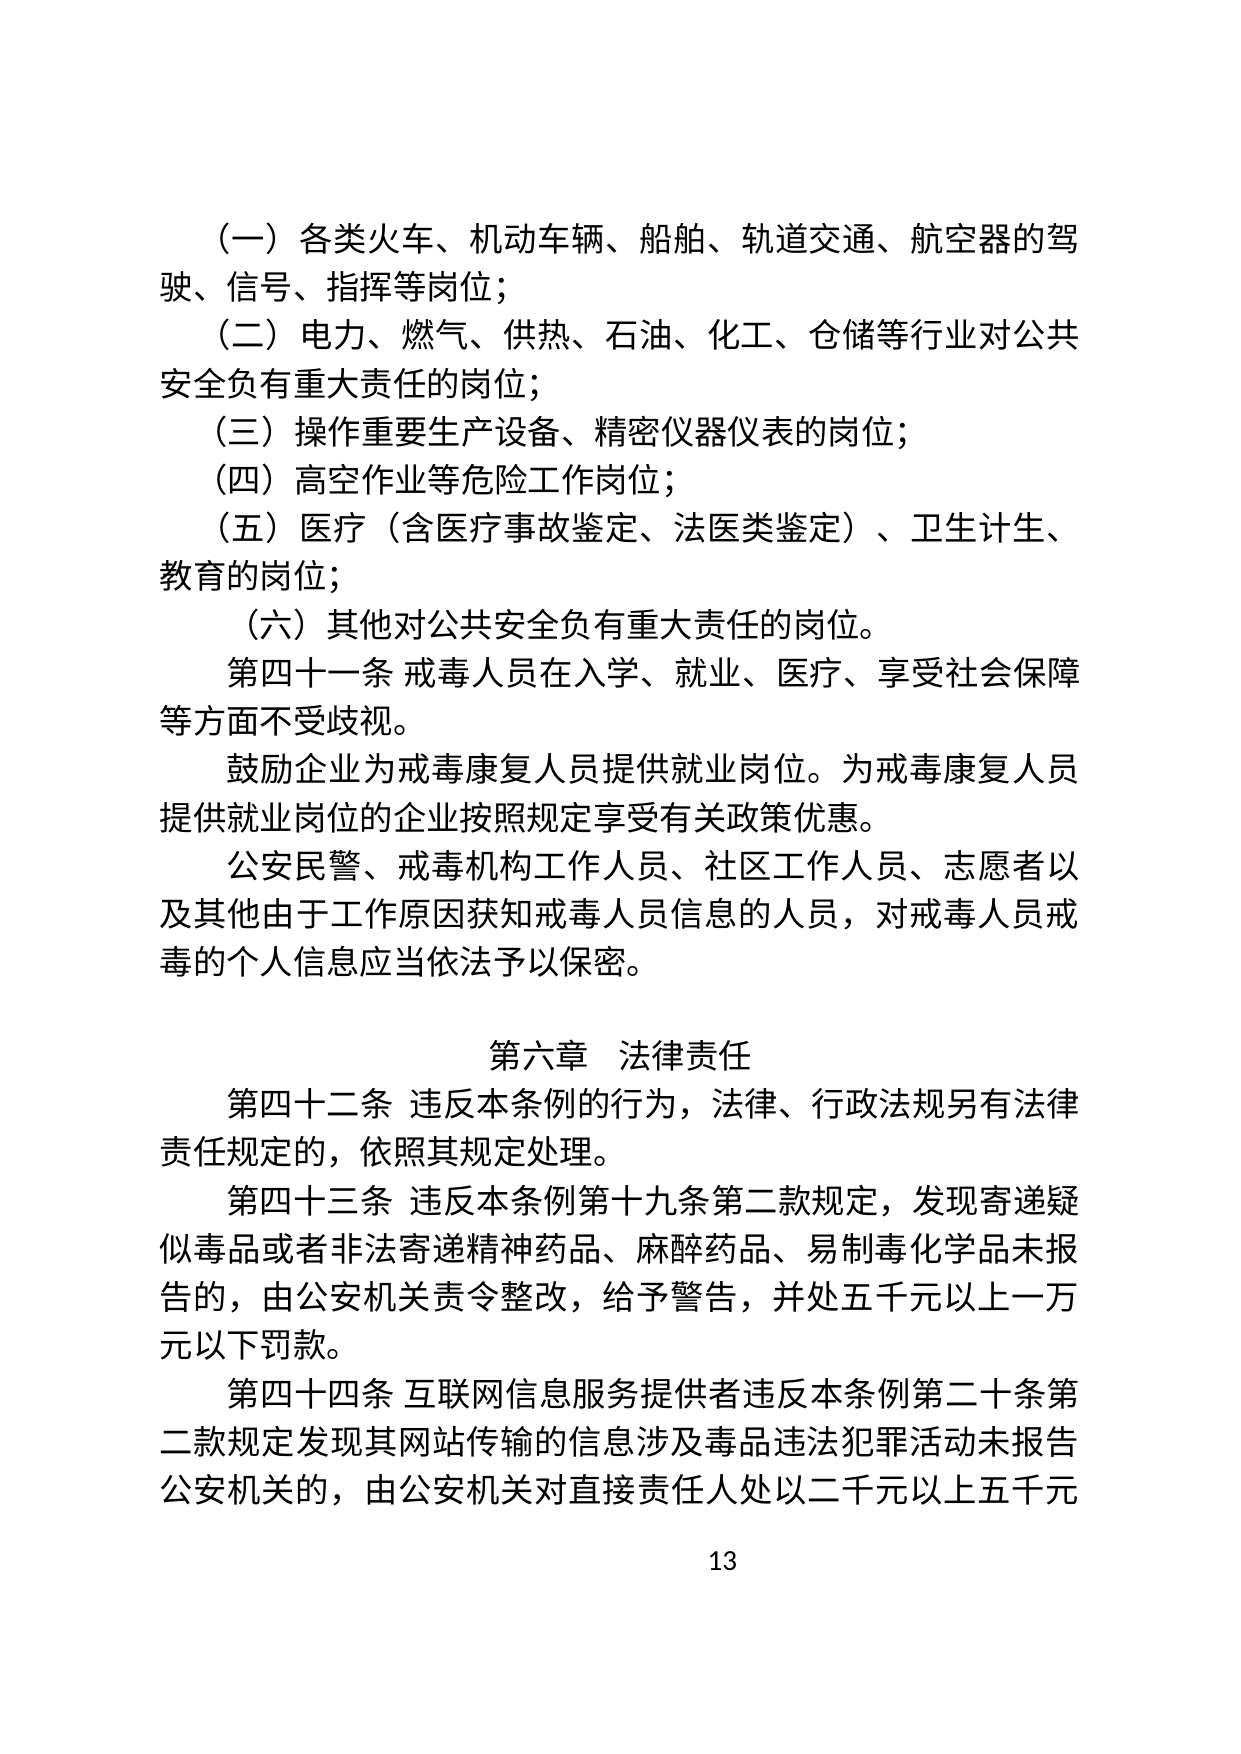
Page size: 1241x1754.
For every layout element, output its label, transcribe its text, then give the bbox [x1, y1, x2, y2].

text （二）电力、燃气、供热、石油、化工、仓储等行业对公共安全负有重大责任的岗位； [159, 309, 1081, 406]
text 公安民警、戒毒机构工作人员、社区工作人员、志愿者以及其他由于工作原因获知戒毒人员信息的人员，对戒毒人员戒毒的个人信息应当依法予以保密。 [159, 839, 1081, 984]
text 第六章 法律责任 [159, 1030, 1081, 1078]
text （五）医疗（含医疗事故鉴定、法医类鉴定）、卫生计生、教育的岗位； [159, 502, 1081, 598]
text 第四十二条 违反本条例的行为，法律、行政法规另有法律责任规定的，依照其规定处理。 [159, 1078, 1081, 1174]
text （三）操作重要生产设备、精密仪器仪表的岗位； [159, 406, 1081, 454]
text 第四十三条 违反本条例第十九条第二款规定，发现寄递疑似毒品或者非法寄递精神药品、麻醉药品、易制毒化学品未报告的，由公安机关责令整改，给予警告，并处五千元以上一万元以下罚款。 [159, 1174, 1081, 1367]
text 鼓励企业为戒毒康复人员提供就业岗位。为戒毒康复人员提供就业岗位的企业按照规定享受有关政策优惠。 [159, 743, 1081, 839]
text （六）其他对公共安全负有重大责任的岗位。 [159, 598, 1081, 647]
text （四）高空作业等危险工作岗位； [159, 454, 1081, 502]
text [159, 1367, 1081, 1512]
text 第四十一条 戒毒人员在入学、就业、医疗、享受社会保障等方面不受歧视。 [159, 647, 1081, 743]
text （一）各类火车、机动车辆、船舶、轨道交通、航空器的驾驶、信号、指挥等岗位； [159, 213, 1081, 309]
